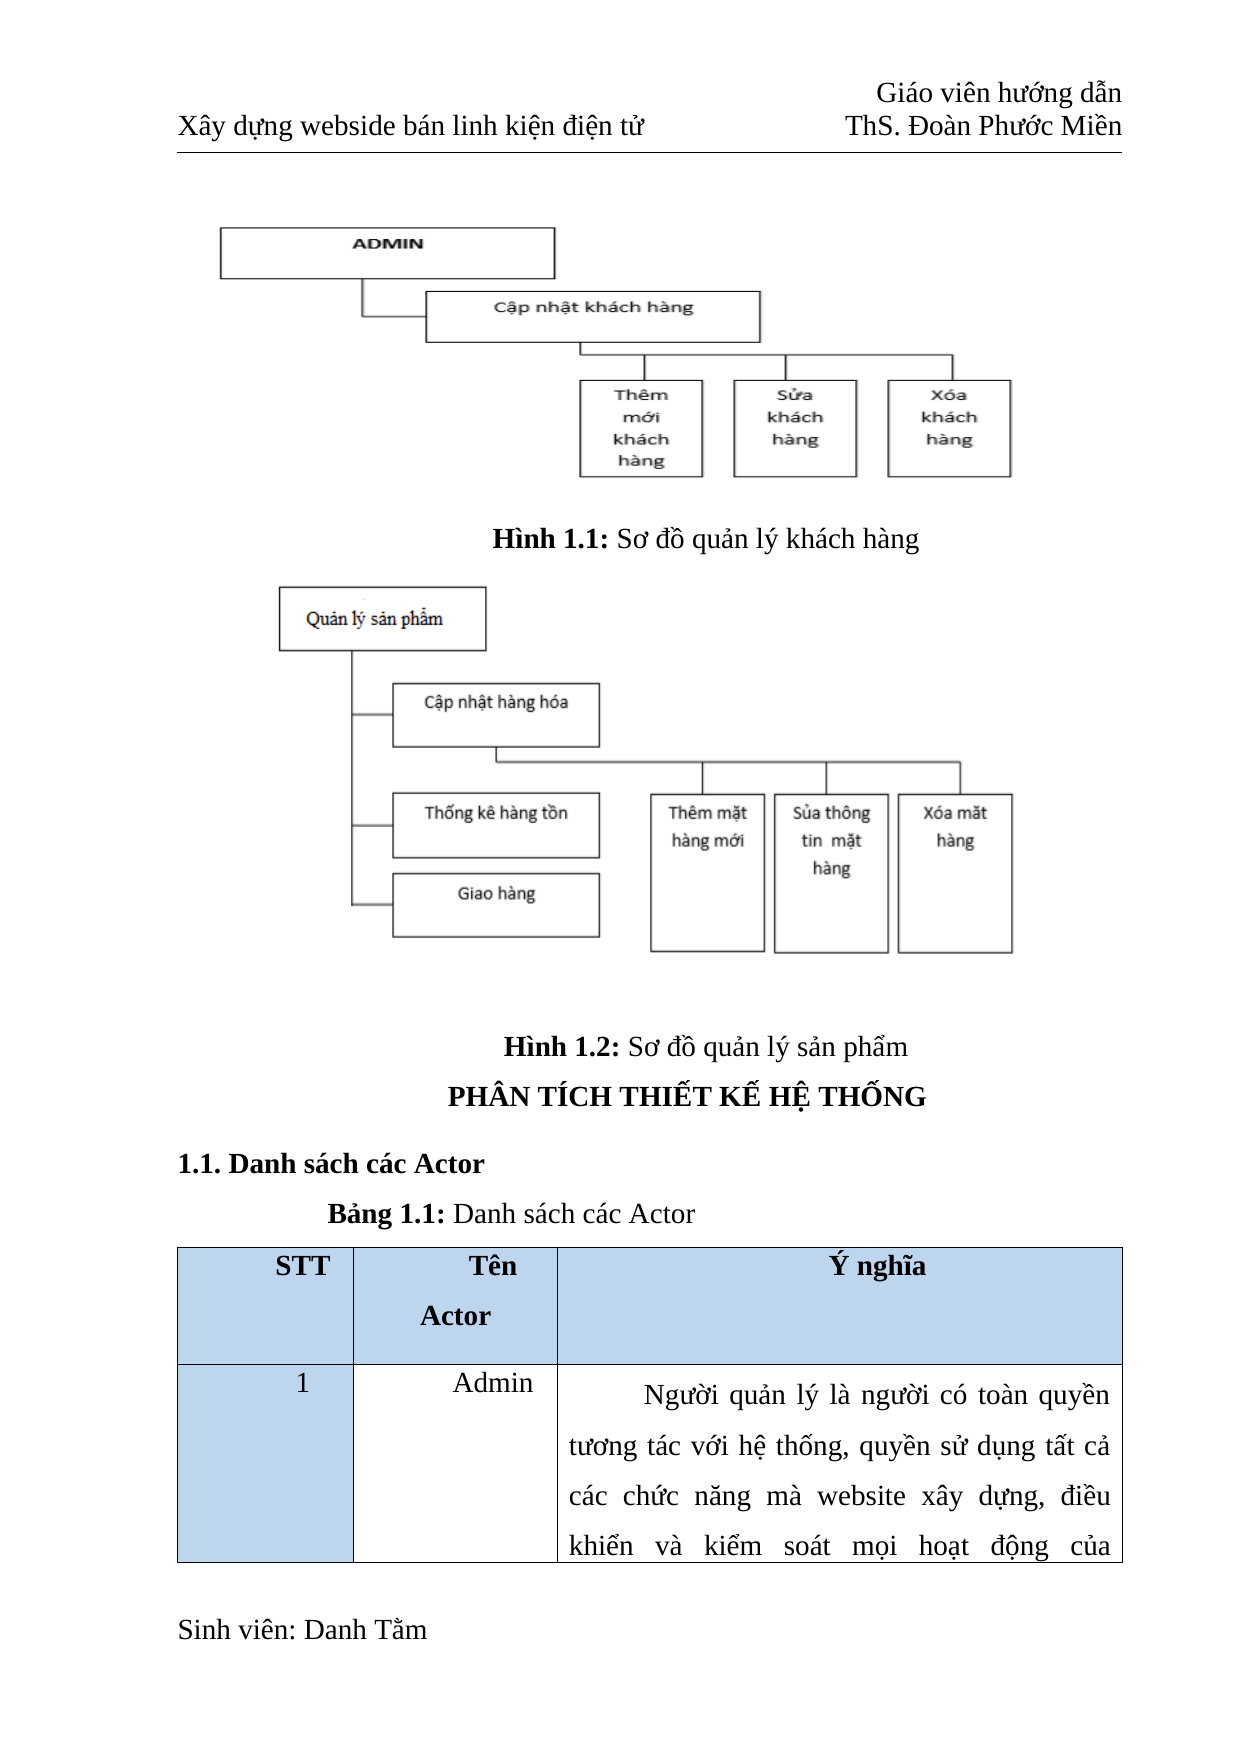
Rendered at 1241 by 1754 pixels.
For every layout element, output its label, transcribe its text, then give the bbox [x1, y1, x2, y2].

table_header Tên Actor [354, 1248, 557, 1364]
table_header STT [178, 1248, 353, 1364]
text PHÂN TÍCH THIẾT KẾ HỆ THỐNG [177, 1079, 1122, 1113]
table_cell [558, 1365, 1122, 1562]
table_cell Admin [354, 1365, 557, 1562]
picture [252, 571, 1117, 1029]
text Sơ đồ quản lý sản phẩm [290, 1029, 1122, 1062]
text Sơ đồ quản lý khách hàng [290, 521, 1122, 555]
table_cell 1 [178, 1365, 353, 1562]
picture [177, 220, 1069, 506]
text Danh sách các Actor [327, 1196, 1122, 1230]
list Danh sách các Actor [177, 1146, 1122, 1179]
table_header Ý nghĩa [558, 1248, 1122, 1364]
